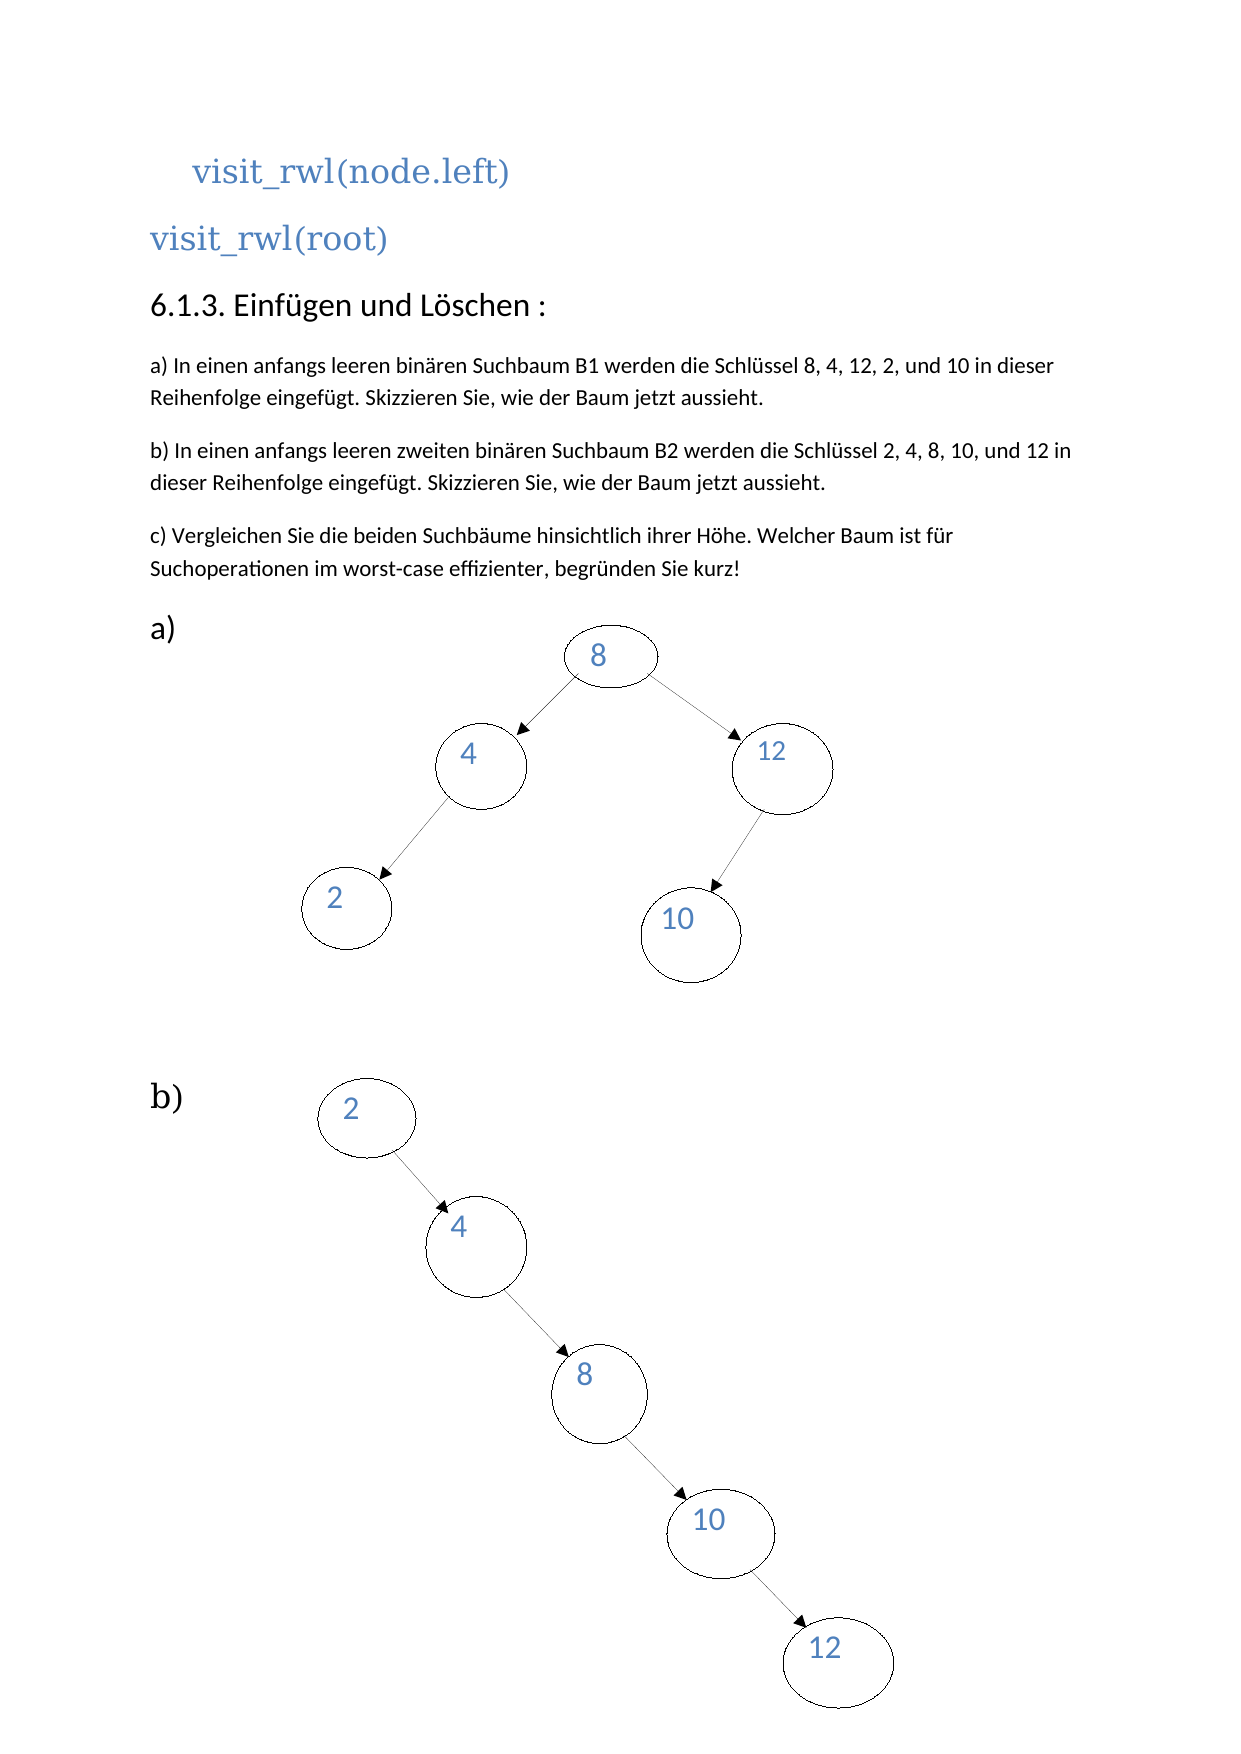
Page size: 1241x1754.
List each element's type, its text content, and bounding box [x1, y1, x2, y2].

text visit_rwl(node.left) [150, 150, 1090, 190]
text b) [150, 1075, 1090, 1115]
text visit_rwl(root) [150, 217, 1090, 257]
text a) In einen anfangs leeren binären Suchbaum B1 werden die Schlüssel 8, 4, 12, 2, und 10 in dieser Reihenfolge eingefügt. Skizzieren Sie, wie der Baum jetzt aussieht. [150, 351, 1090, 411]
text b) In einen anfangs leeren zweiten binären Suchbaum B2 werden die Schlüssel 2, 4, 8, 10, und 12 in dieser Reihenfolge eingefügt. Skizzieren Sie, wie der Baum jetzt aussieht. [150, 436, 1090, 497]
text 6.1.3. Einfügen und Löschen : [150, 283, 1090, 324]
text c) Vergleichen Sie die beiden Suchbäume hinsichtlich ihrer Höhe. Welcher Baum ist für Suchoperationen im worst-case effizienter, begründen Sie kurz! [150, 522, 1090, 582]
text a) [150, 607, 1090, 647]
